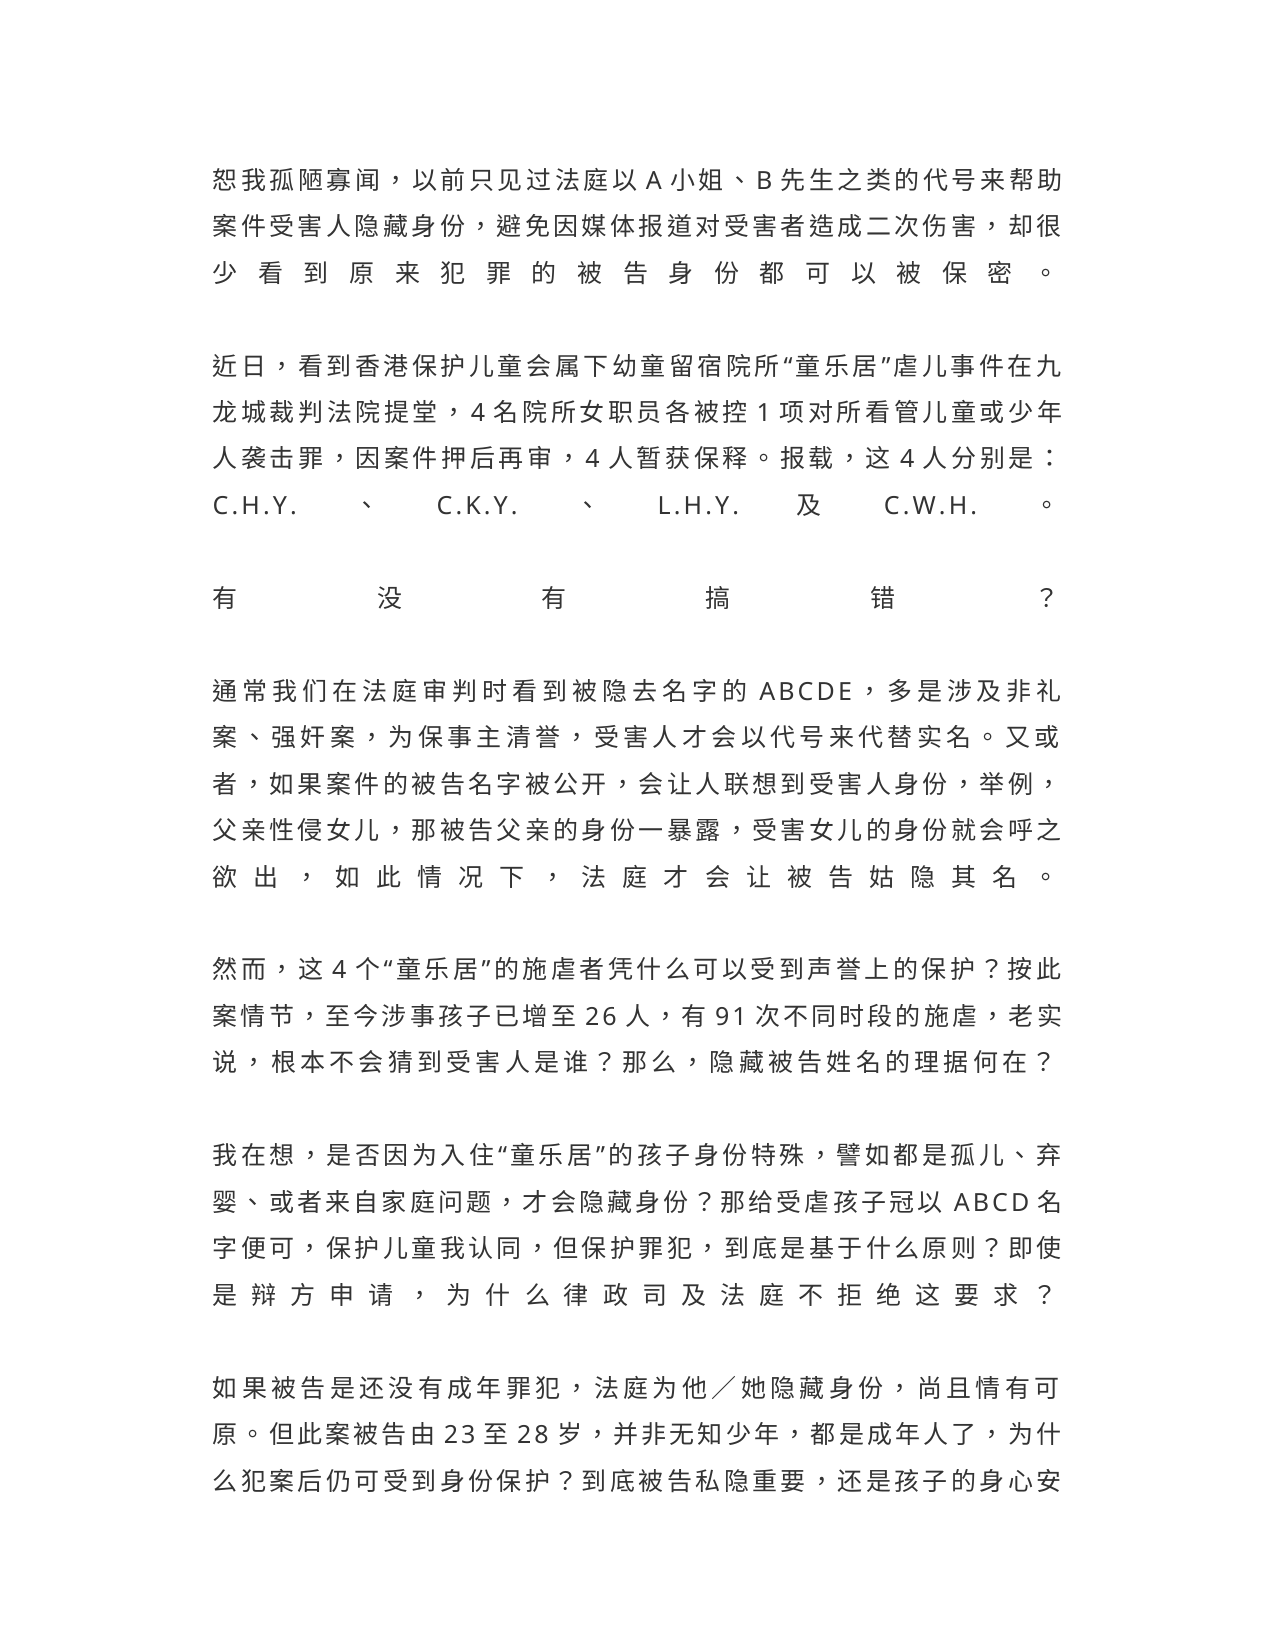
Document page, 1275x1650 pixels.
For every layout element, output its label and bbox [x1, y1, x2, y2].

text [212, 150, 1062, 1497]
